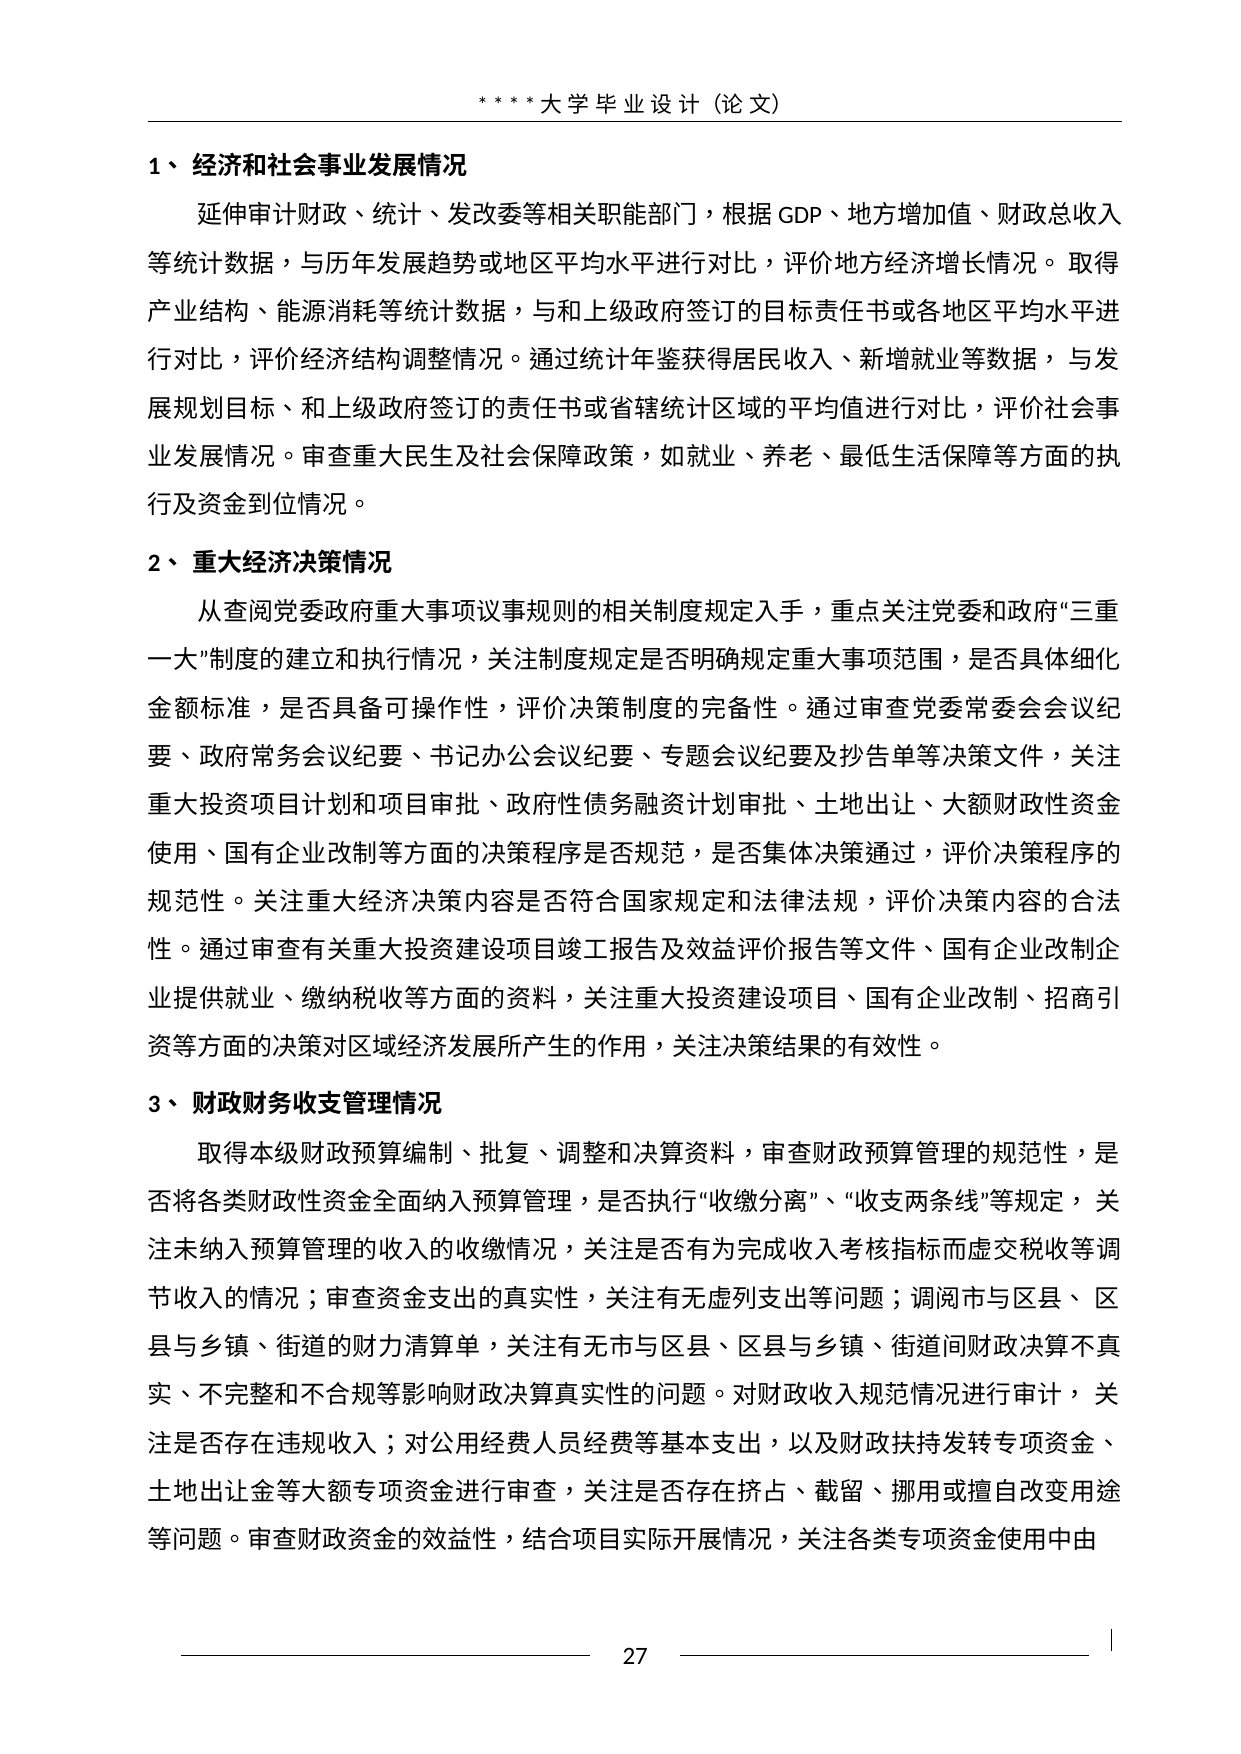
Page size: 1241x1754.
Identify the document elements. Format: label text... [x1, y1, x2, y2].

subtitle 3、 财政财务收支管理情况 [148, 1086, 1122, 1120]
text 从查阅党委政府重大事项议事规则的相关制度规定入手，重点关注党委和政府“三重一大”制度的建立和执行情况，关注制度规定是否明确规定重大事项范围，是否具体细化金额标准，是否具备可操作性，评价决策制度的完备性。通过审查党委常委会会议纪要、政府常务会议纪要、书记办公会议纪要、专题会议纪要及抄告单等决策文件，关注重大投资项目计划和项目审批、政府性债务融资计划审批、土地出让、大额财政性资金使用、国有企业改制等方面的决策程序是否规范，是否集体决策通过，评价决策程序的规范性。关注重大经济决策内容是否符合国家规定和法律法规，评价决策内容的合法性。通过审查有关重大投资建设项目竣工报告及效益评价报告等文件、国有企业改制企业提供就业、缴纳税收等方面的资料，关注重大投资建设项目、国有企业改制、招商引资等方面的决策对区域经济发展所产生的作用，关注决策结果的有效性。 [148, 578, 1122, 1062]
subtitle 2、 重大经济决策情况 [148, 544, 1122, 578]
text 延伸审计财政、统计、发改委等相关职能部门，根据GDP、地方增加值、财政总收入等统计数据，与历年发展趋势或地区平均水平进行对比，评价地方经济增长情况。 取得产业结构、能源消耗等统计数据，与和上级政府签订的目标责任书或各地区平均水平进行对比，评价经济结构调整情况。通过统计年鉴获得居民收入、新增就业等数据， 与发展规划目标、和上级政府签订的责任书或省辖统计区域的平均值进行对比，评价社会事业发展情况。审查重大民生及社会保障政策，如就业、养老、最低生活保障等方面的执行及资金到位情况。 [148, 182, 1122, 520]
subtitle 1、 经济和社会事业发展情况 [148, 148, 1122, 182]
text 取得本级财政预算编制、批复、调整和决算资料，审查财政预算管理的规范性，是否将各类财政性资金全面纳入预算管理，是否执行“收缴分离”、“收支两条线”等规定， 关注未纳入预算管理的收入的收缴情况，关注是否有为完成收入考核指标而虚交税收等调节收入的情况；审查资金支出的真实性，关注有无虚列支出等问题；调阅市与区县、 区县与乡镇、街道的财力清算单，关注有无市与区县、区县与乡镇、街道间财政决算不真实、不完整和不合规等影响财政决算真实性的问题。对财政收入规范情况进行审计， 关注是否存在违规收入；对公用经费人员经费等基本支出，以及财政扶持发转专项资金、 土地出让金等大额专项资金进行审查，关注是否存在挤占、截留、挪用或擅自改变用途等问题。审查财政资金的效益性，结合项目实际开展情况，关注各类专项资金使用中由 [148, 1120, 1122, 1555]
